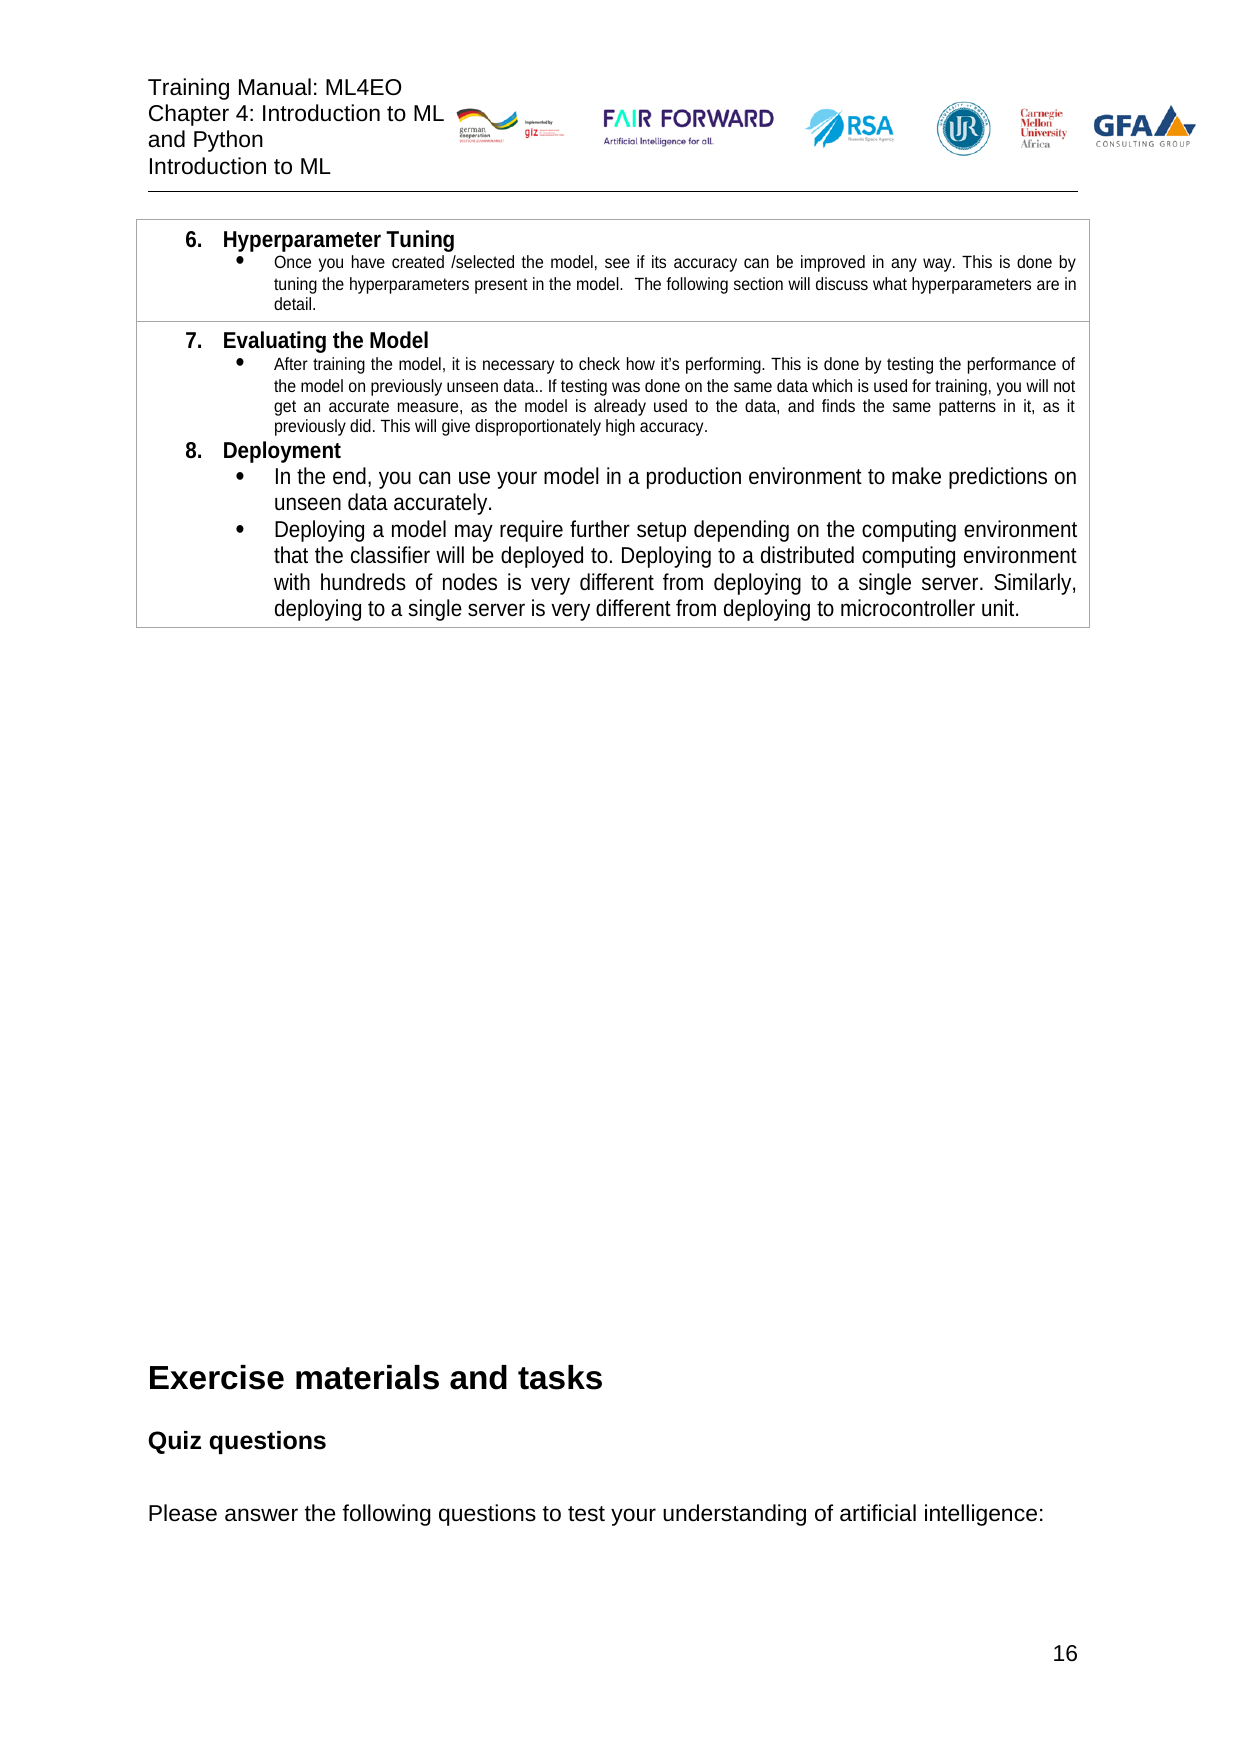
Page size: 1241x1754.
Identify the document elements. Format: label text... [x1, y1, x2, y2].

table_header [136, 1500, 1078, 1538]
text Exercise materials and tasks [148, 1358, 1078, 1397]
text Quiz questions [148, 1426, 1078, 1454]
table_cell Hyperparameter Tuning Once you have created /selected the model, see if its accuracy can be improved in any way. This is done by tuning the hyperparameters present in the model. The following section will discuss what hyperparameters are in detail. [137, 220, 1089, 321]
table_cell Evaluating the Model After training the model, it is necessary to check how it’s performing. This is done by testing the performance of the model on previously unseen data.. If testing was done on the same data which is used for training, you will not get an accurate measure, as the model is already used to the data, and finds the same patterns in it, as it previously did. This will give disproportionately high accuracy. Deployment In the end, you can use your model in a production environment to make predictions on unseen data accurately. Deploying a model may require further setup depending on the computing environment that the classifier will be deployed to. Deploying to a distributed computing environment with hundreds of nodes is very different from deploying to a single server. Similarly, deploying to a single server is very different from deploying to microcontroller unit. [137, 322, 1089, 627]
picture [453, 99, 1198, 157]
